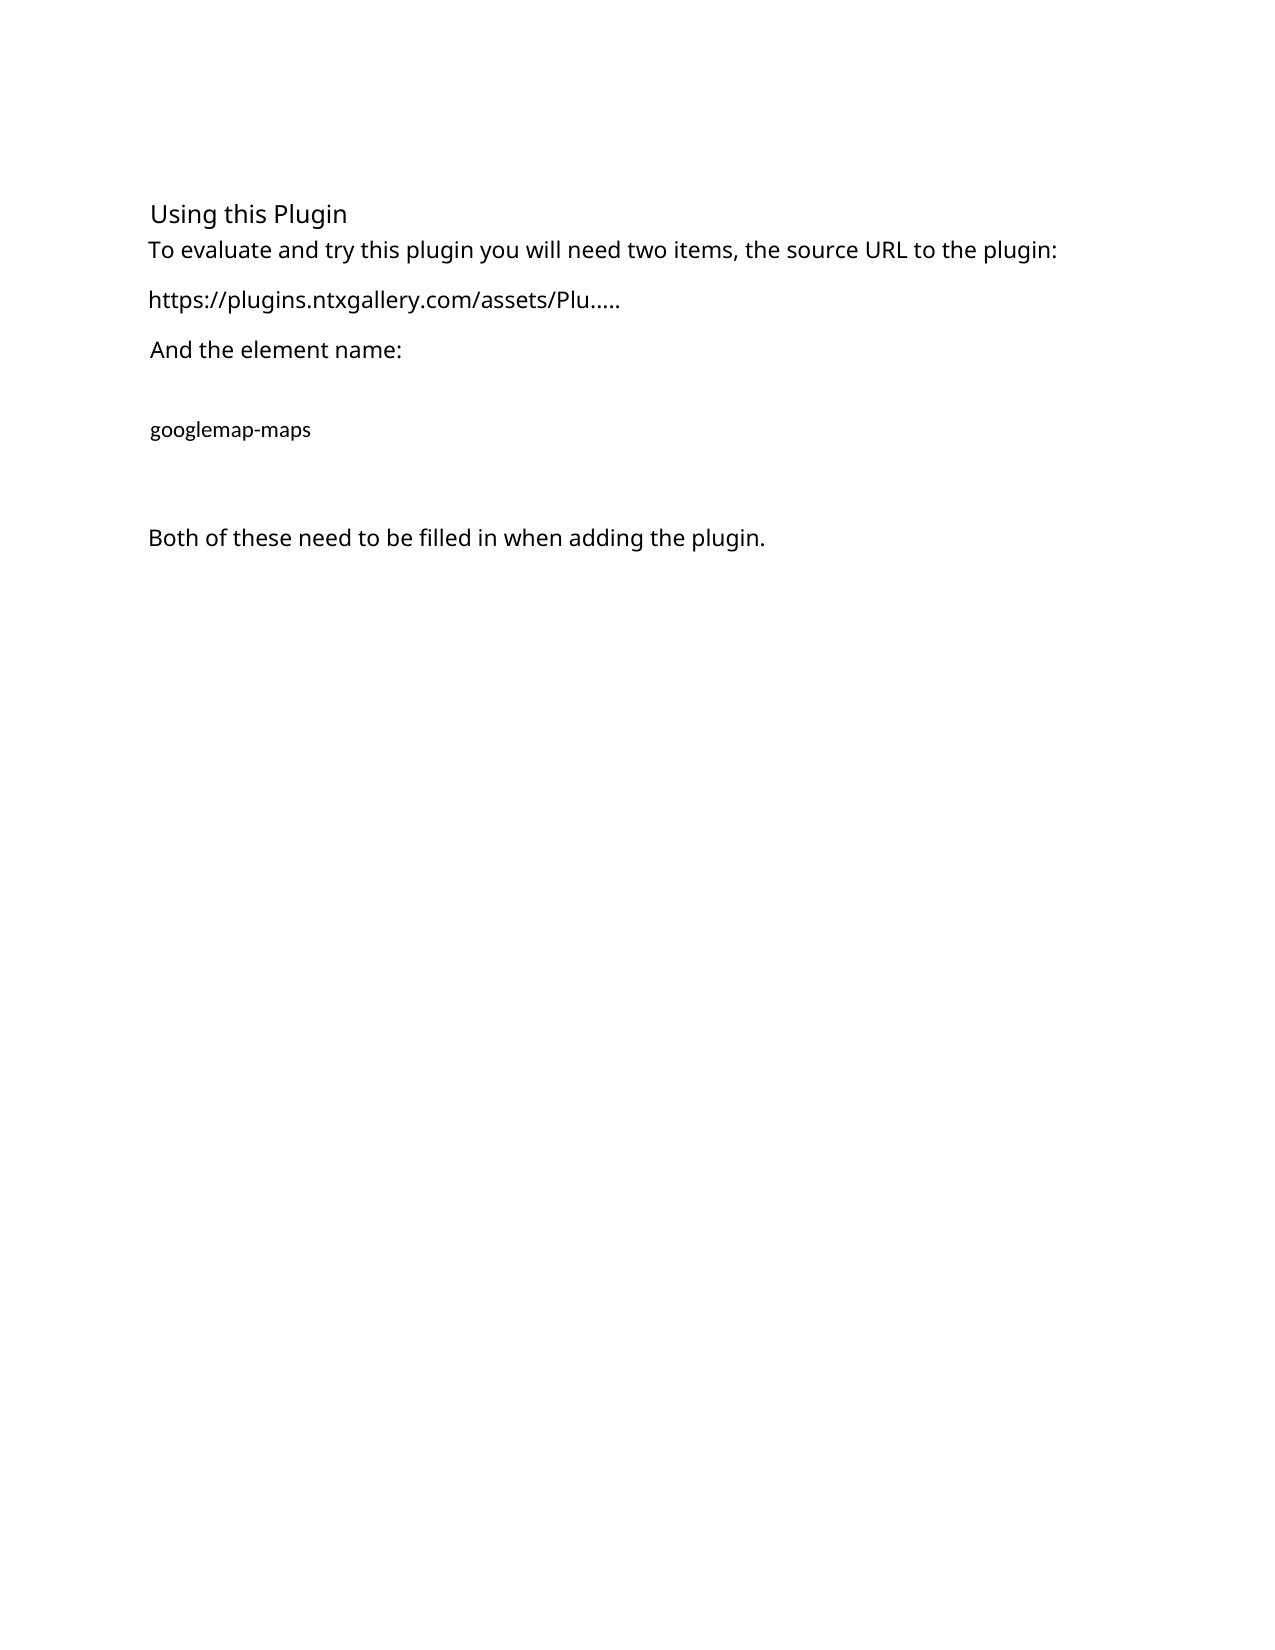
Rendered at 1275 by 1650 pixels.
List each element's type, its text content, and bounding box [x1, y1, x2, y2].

text https://plugins.ntxgallery.com/assets/Plu..... [148, 284, 1127, 315]
text To evaluate and try this plugin you will need two items, the source URL to the plugin: [148, 234, 1127, 265]
subtitle Using this Plugin [150, 197, 1125, 231]
text And the element name: [150, 334, 1125, 396]
text googlemap-maps [150, 415, 1125, 443]
text Both of these need to be filled in when adding the plugin. [148, 462, 1127, 554]
